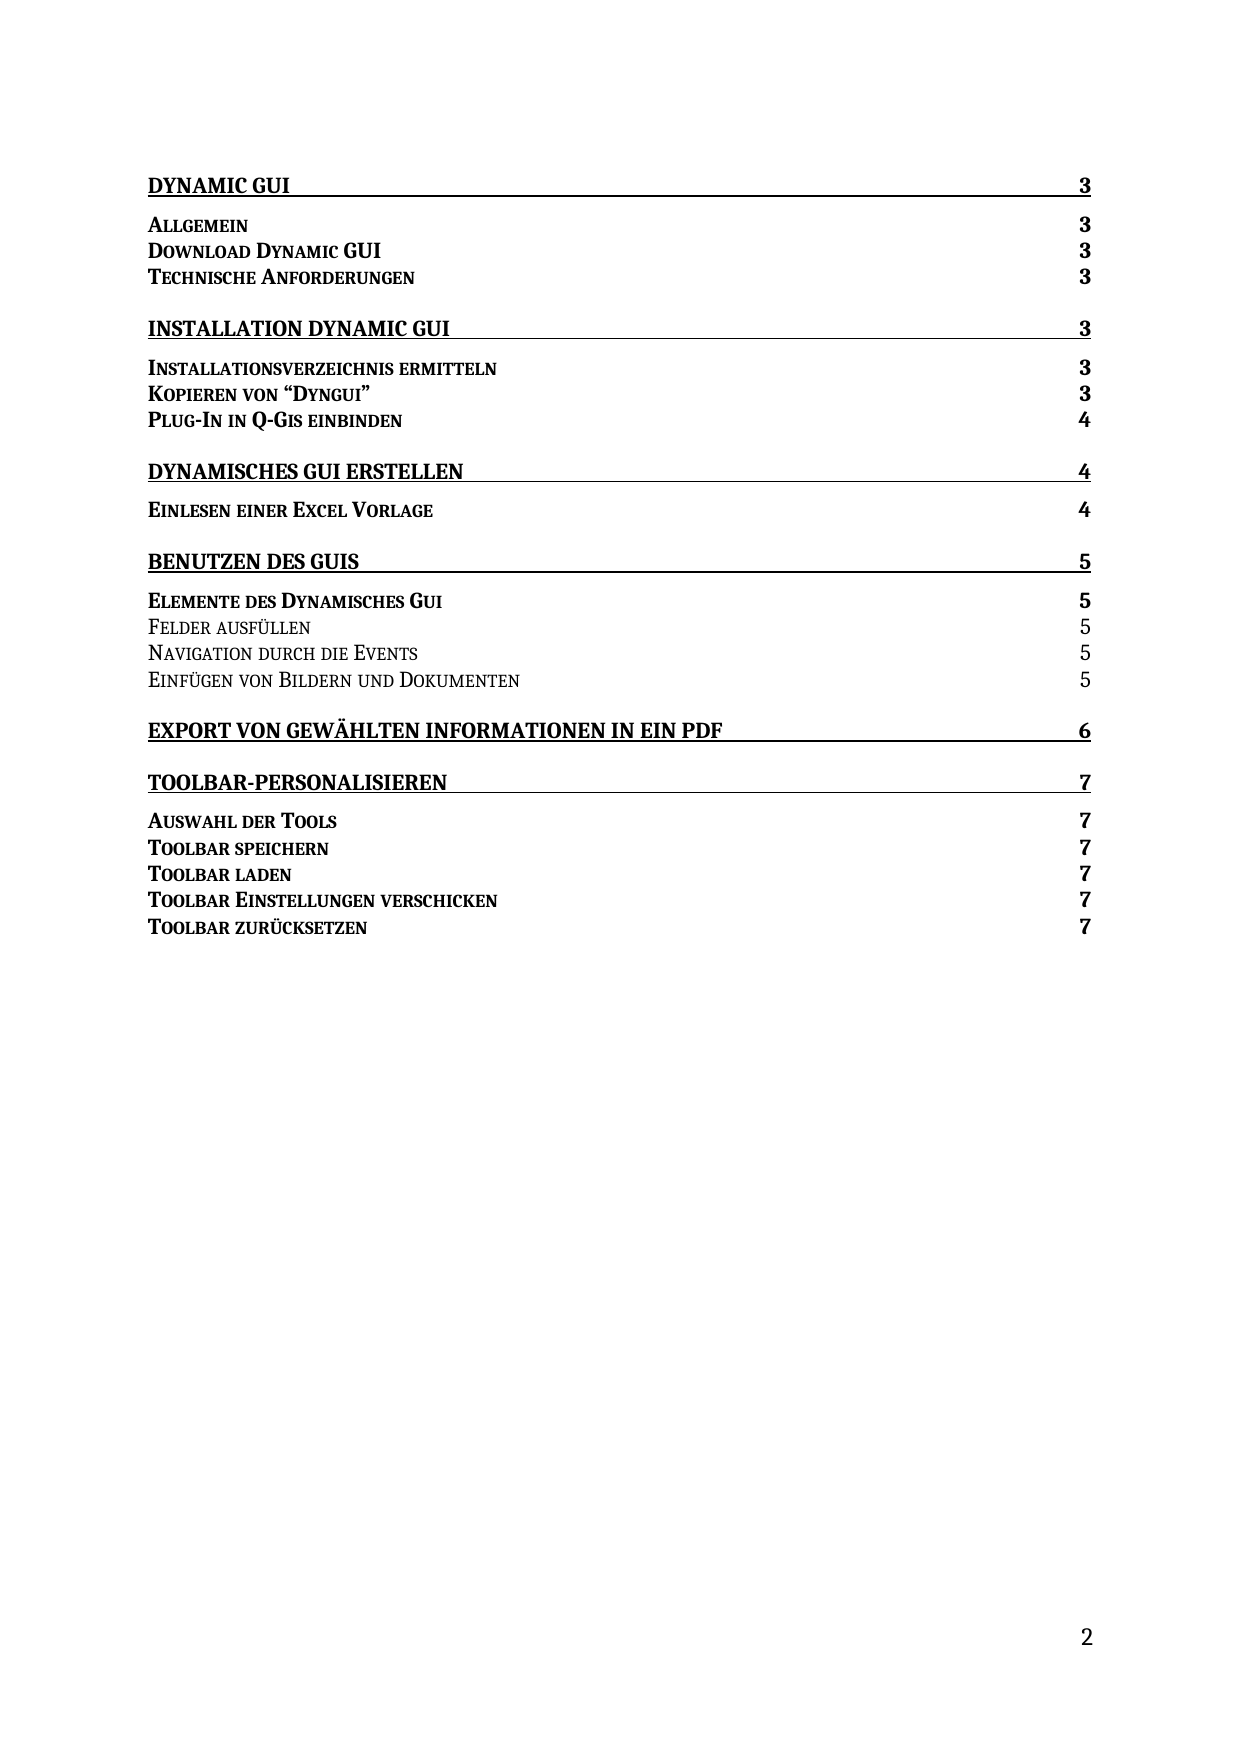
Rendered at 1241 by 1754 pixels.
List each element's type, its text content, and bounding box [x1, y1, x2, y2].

text Installation Dynamic GUI 3 [148, 316, 1093, 342]
text Allgemein 3 [148, 211, 1093, 238]
text Toolbar zurücksetzen 7 [148, 913, 1093, 940]
text Felder ausfüllen 5 [148, 614, 1093, 640]
text Kopieren von “Dyngui” 3 [148, 381, 1093, 407]
text Einfügen von Bildern und Dokumenten 5 [148, 667, 1093, 693]
text Installationsverzeichnis ermitteln 3 [148, 354, 1093, 381]
text Export von Gewählten Informationen in ein PDF 6 [148, 718, 1093, 744]
text Download Dynamic GUI 3 [148, 238, 1093, 264]
text Toolbar Einstellungen verschicken 7 [148, 887, 1093, 913]
text Benutzen des Guis 5 [148, 549, 1093, 575]
text Technische Anforderungen 3 [148, 264, 1093, 291]
text Toolbar laden 7 [148, 861, 1093, 887]
text Dynamisches GUI Erstellen 4 [148, 458, 1093, 485]
text Plug-In in Q-Gis einbinden 4 [148, 407, 1093, 433]
text Auswahl der Tools 7 [148, 808, 1093, 834]
text Toolbar speichern 7 [148, 834, 1093, 861]
text Einlesen einer Excel Vorlage 4 [148, 497, 1093, 524]
text Dynamic GUI 3 [148, 173, 1093, 199]
text Elemente des Dynamisches Gui 5 [148, 587, 1093, 614]
text Navigation durch die Events 5 [148, 640, 1093, 667]
text Toolbar-Personalisieren 7 [148, 769, 1093, 796]
